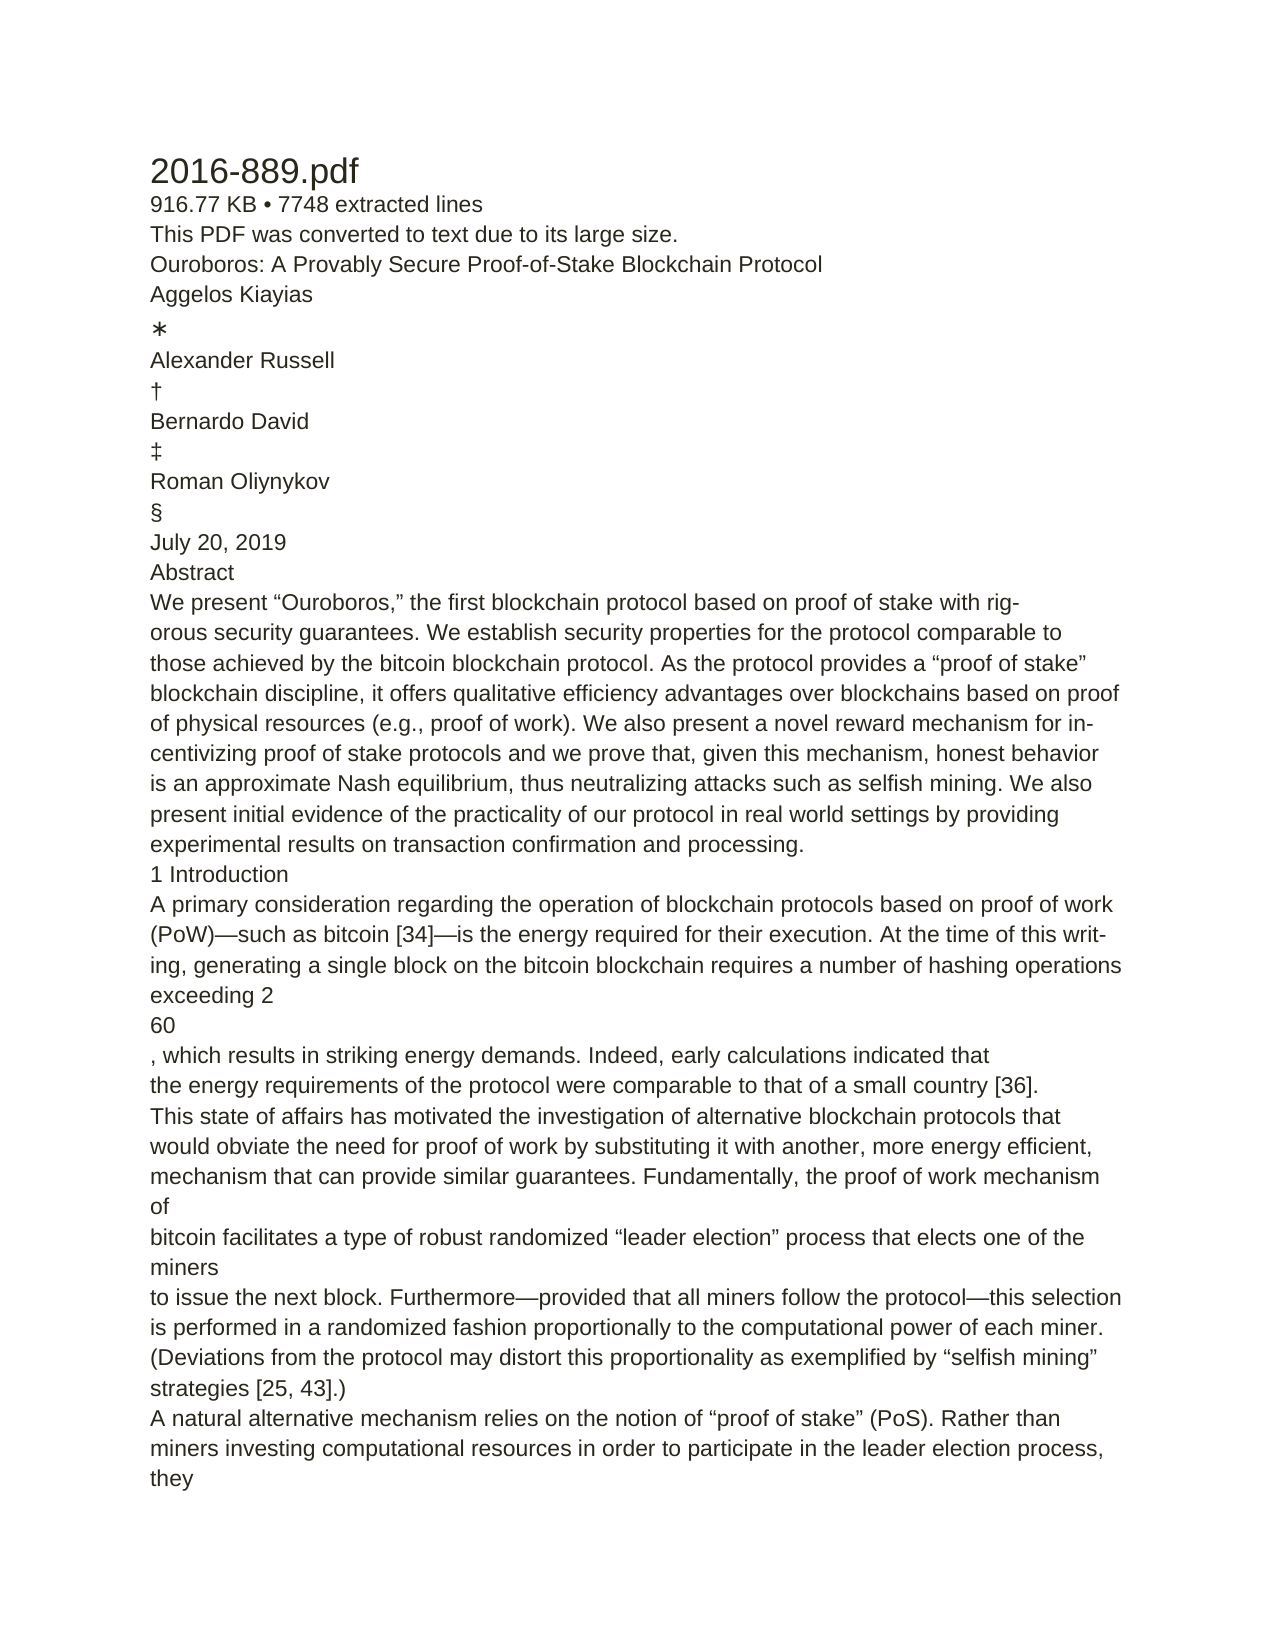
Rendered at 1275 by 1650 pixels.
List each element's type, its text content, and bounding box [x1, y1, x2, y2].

text § [150, 498, 1125, 525]
text is an approximate Nash equilibrium, thus neutralizing attacks such as selfish mining. We also [150, 770, 1125, 797]
text Abstract [150, 559, 1125, 585]
text ∗ [150, 312, 1125, 343]
text This PDF was converted to text due to its large size. [150, 221, 1125, 247]
text those achieved by the bitcoin blockchain protocol. As the protocol provides a “proof of stake” [150, 649, 1125, 676]
text strategies [25, 43].) [150, 1374, 1125, 1401]
text present initial evidence of the practicality of our protocol in real world settings by providing [150, 801, 1125, 827]
text bitcoin facilitates a type of robust randomized “leader election” process that elects one of the miners [150, 1223, 1125, 1280]
text centivizing proof of stake protocols and we prove that, given this mechanism, honest behavior [150, 740, 1125, 767]
text This state of affairs has motivated the investigation of alternative blockchain protocols that [150, 1103, 1125, 1129]
text 916.77 KB • 7748 extracted lines [150, 191, 1125, 217]
text would obviate the need for proof of work by substituting it with another, more energy efficient, [150, 1133, 1125, 1159]
text A primary consideration regarding the operation of blockchain protocols based on proof of work [150, 891, 1125, 918]
text exceeding 2 [150, 982, 1125, 1008]
text is performed in a randomized fashion proportionally to the computational power of each miner. [150, 1314, 1125, 1341]
text Alexander Russell [150, 347, 1125, 374]
text July 20, 2019 [150, 529, 1125, 555]
text ‡ [150, 438, 1125, 464]
text to issue the next block. Furthermore—provided that all miners follow the protocol—this selection [150, 1284, 1125, 1310]
text Ouroboros: A Provably Secure Proof-of-Stake Blockchain Protocol [150, 251, 1125, 277]
subtitle 2016-889.pdf [150, 150, 1125, 191]
text of physical resources (e.g., proof of work). We also present a novel reward mechanism for in- [150, 710, 1125, 736]
text mechanism that can provide similar guarantees. Fundamentally, the proof of work mechanism of [150, 1163, 1125, 1220]
text Aggelos Kiayias [150, 281, 1125, 308]
text Roman Oliynykov [150, 468, 1125, 495]
text 1 Introduction [150, 861, 1125, 887]
text the energy requirements of the protocol were comparable to that of a small country [36]. [150, 1072, 1125, 1099]
text (Deviations from the protocol may distort this proportionality as exemplified by “selfish mining” [150, 1344, 1125, 1371]
text † [150, 378, 1125, 404]
text orous security guarantees. We establish security properties for the protocol comparable to [150, 619, 1125, 646]
text , which results in striking energy demands. Indeed, early calculations indicated that [150, 1042, 1125, 1069]
text miners investing computational resources in order to participate in the leader election process, they [150, 1435, 1125, 1492]
text ing, generating a single block on the bitcoin blockchain requires a number of hashing operations [150, 952, 1125, 978]
text We present “Ouroboros,” the first blockchain protocol based on proof of stake with rig- [150, 589, 1125, 616]
text A natural alternative mechanism relies on the notion of “proof of stake” (PoS). Rather than [150, 1405, 1125, 1431]
text blockchain discipline, it offers qualitative efficiency advantages over blockchains based on proof [150, 680, 1125, 706]
text experimental results on transaction confirmation and processing. [150, 831, 1125, 857]
text Bernardo David [150, 408, 1125, 434]
text 60 [150, 1012, 1125, 1038]
text (PoW)—such as bitcoin [34]—is the energy required for their execution. At the time of this writ- [150, 921, 1125, 948]
